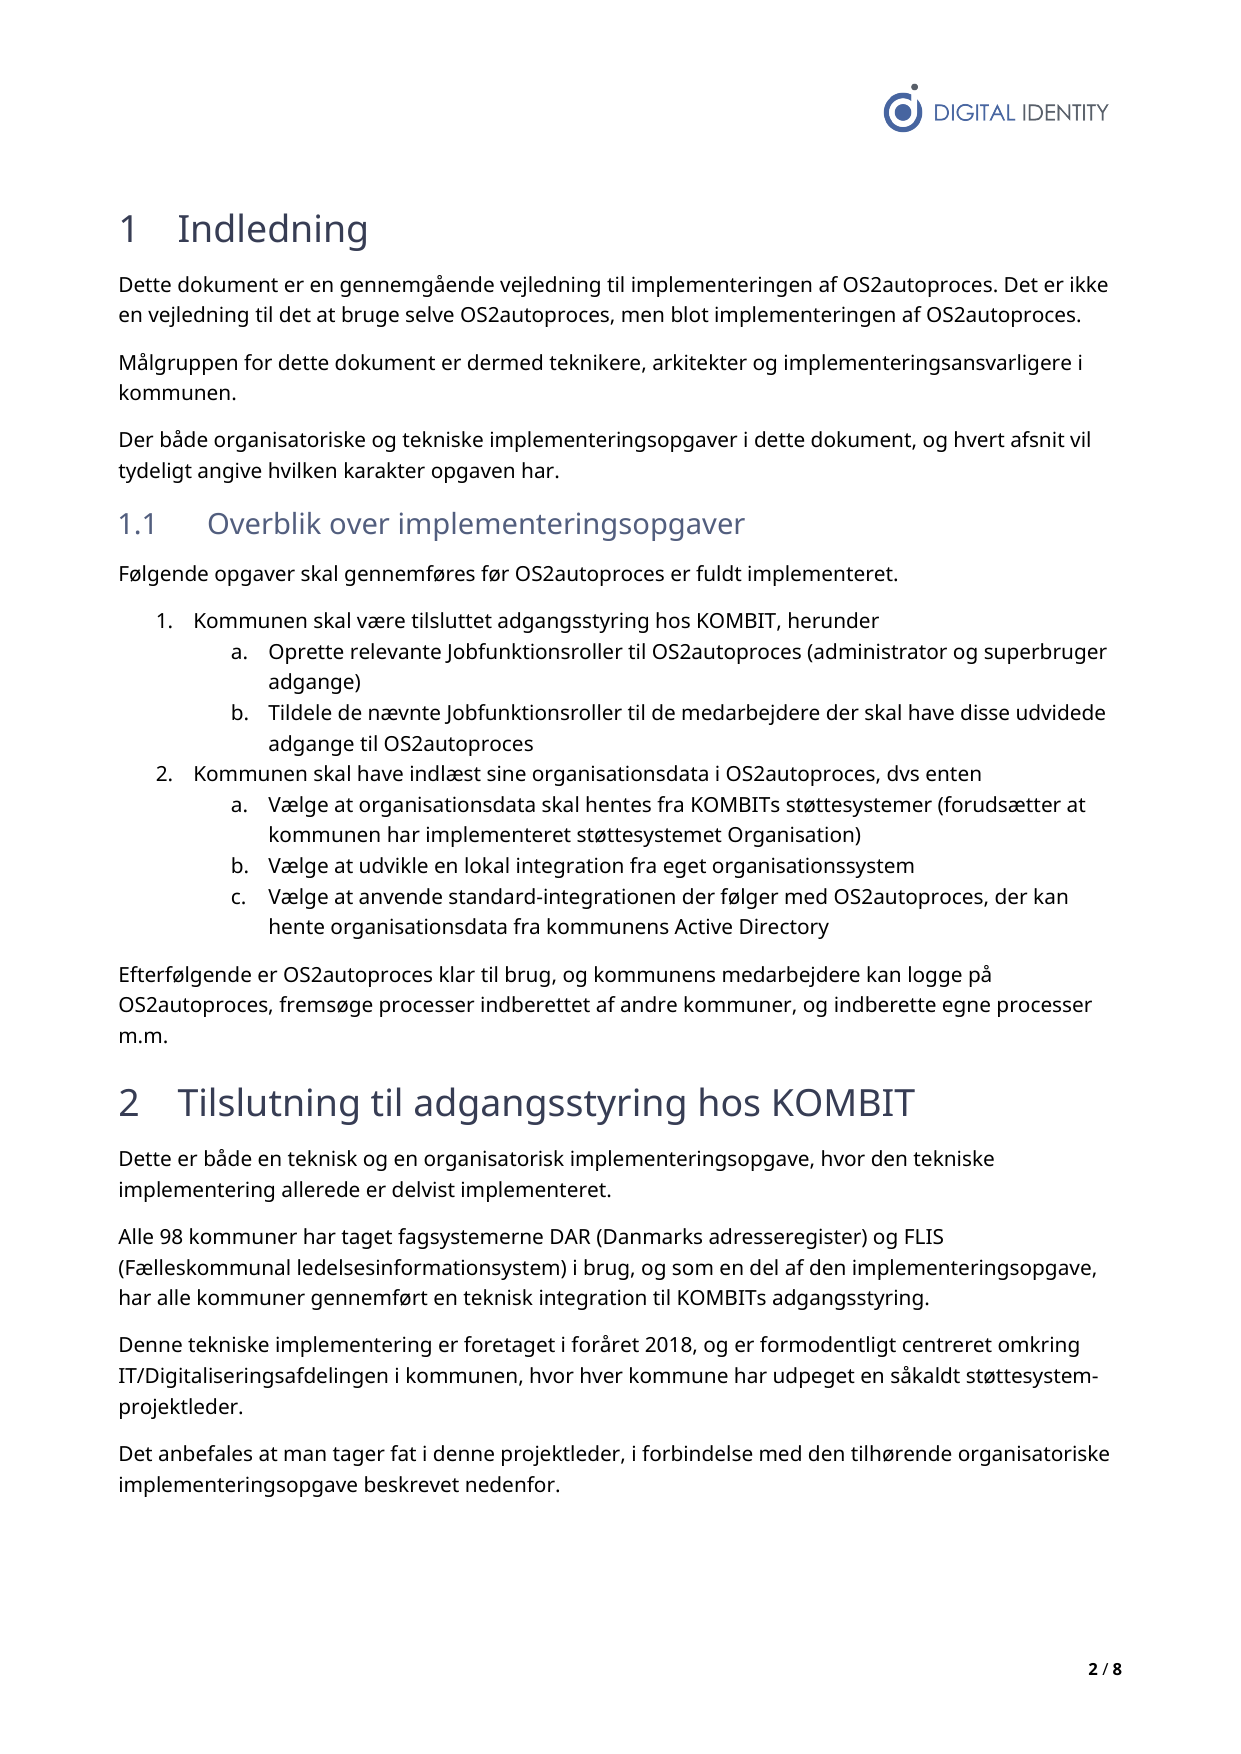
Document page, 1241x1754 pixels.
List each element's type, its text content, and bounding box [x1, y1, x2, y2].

list Vælge at organisationsdata skal hentes fra KOMBITs støttesystemer (forudsætter at kommunen har implementeret støttesystemet Organisation) [231, 790, 1122, 849]
text Denne tekniske implementering er foretaget i foråret 2018, og er formodentligt centreret omkring IT/Digitaliseringsafdelingen i kommunen, hvor hver kommune har udpeget en såkaldt støttesystem-projektleder. [118, 1331, 1122, 1420]
list Oprette relevante Jobfunktionsroller til OS2autoproces (administrator og superbruger adgange) [231, 637, 1122, 696]
list Kommunen skal være tilsluttet adgangsstyring hos KOMBIT, herunder [156, 606, 1122, 634]
list Vælge at anvende standard-integrationen der følger med OS2autoproces, der kan hente organisationsdata fra kommunens Active Directory [231, 882, 1122, 941]
text Efterfølgende er OS2autoproces klar til brug, og kommunens medarbejdere kan logge på OS2autoproces, fremsøge processer indberettet af andre kommuner, og indberette egne processer m.m. [118, 960, 1122, 1049]
subtitle Tilslutning til adgangsstyring hos KOMBIT [118, 1077, 1122, 1128]
subtitle Indledning [118, 202, 1122, 253]
text Dette dokument er en gennemgående vejledning til implementeringen af OS2autoproces. Det er ikke en vejledning til det at bruge selve OS2autoproces, men blot implementeringen af OS2autoproces. [118, 270, 1122, 329]
text Alle 98 kommuner har taget fagsystemerne DAR (Danmarks adresseregister) og FLIS (Fælleskommunal ledelsesinformationsystem) i brug, og som en del af den implementeringsopgave, har alle kommuner gennemført en teknisk integration til KOMBITs adgangsstyring. [118, 1222, 1122, 1312]
list Tildele de nævnte Jobfunktionsroller til de medarbejdere der skal have disse udvidede adgange til OS2autoproces [231, 698, 1122, 757]
list Kommunen skal have indlæst sine organisationsdata i OS2autoproces, dvs enten [156, 759, 1122, 788]
subtitle Overblik over implementeringsopgaver [117, 503, 1122, 543]
text Dette er både en teknisk og en organisatorisk implementeringsopgave, hvor den tekniske implementering allerede er delvist implementeret. [118, 1144, 1122, 1203]
text Målgruppen for dette dokument er dermed teknikere, arkitekter og implementeringsansvarligere i kommunen. [118, 348, 1122, 407]
text Der både organisatoriske og tekniske implementeringsopgaver i dette dokument, og hvert afsnit vil tydeligt angive hvilken karakter opgaven har. [118, 426, 1122, 485]
text Det anbefales at man tager fat i denne projektleder, i forbindelse med den tilhørende organisatoriske implementeringsopgave beskrevet nedenfor. [118, 1439, 1122, 1498]
picture [864, 73, 1123, 145]
list Vælge at udvikle en lokal integration fra eget organisationssystem [231, 851, 1122, 879]
text Følgende opgaver skal gennemføres før OS2autoproces er fuldt implementeret. [118, 559, 1122, 587]
